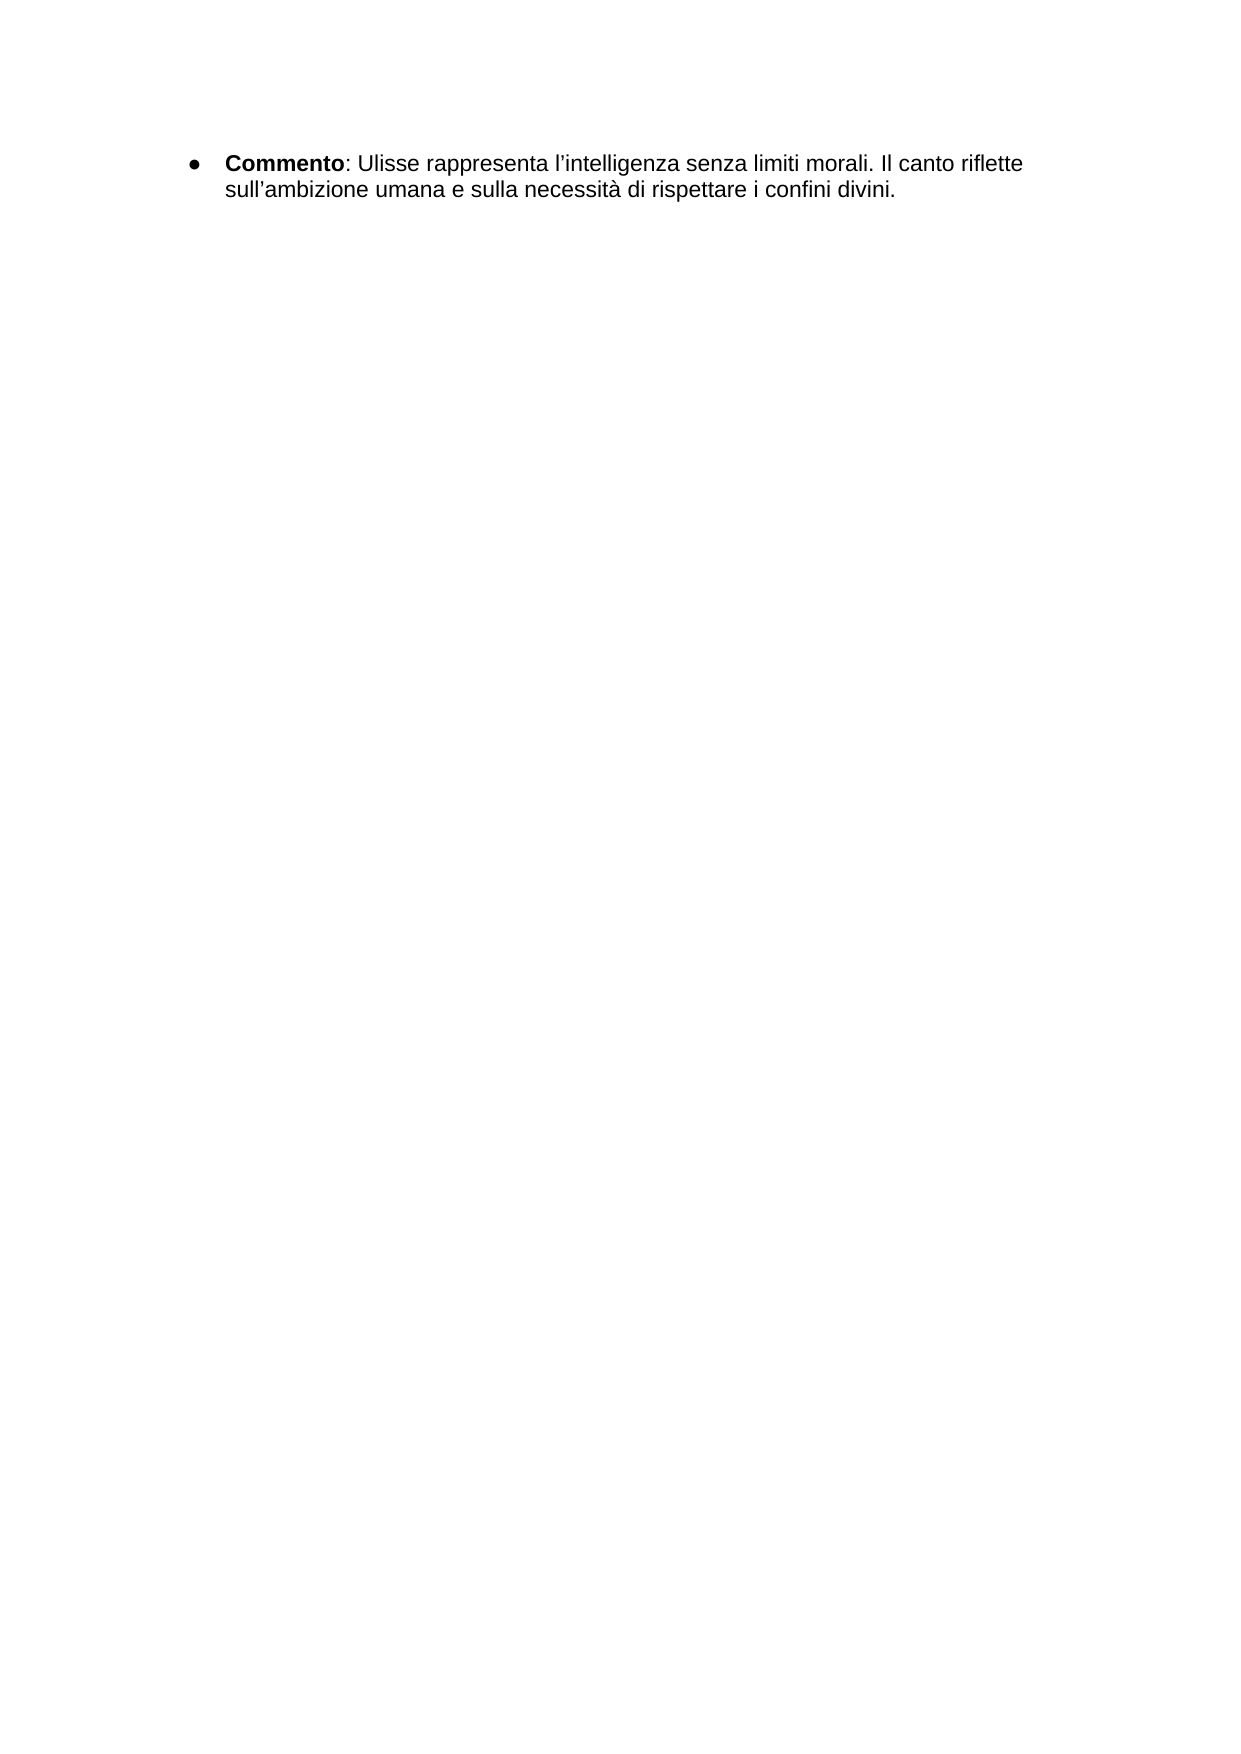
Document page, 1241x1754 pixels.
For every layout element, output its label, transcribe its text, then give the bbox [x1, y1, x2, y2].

list Commento: Ulisse rappresenta l’intelligenza senza limiti morali. Il canto riflette sull’ambizione umana e sulla necessità di rispettare i confini divini. [187, 150, 1090, 229]
